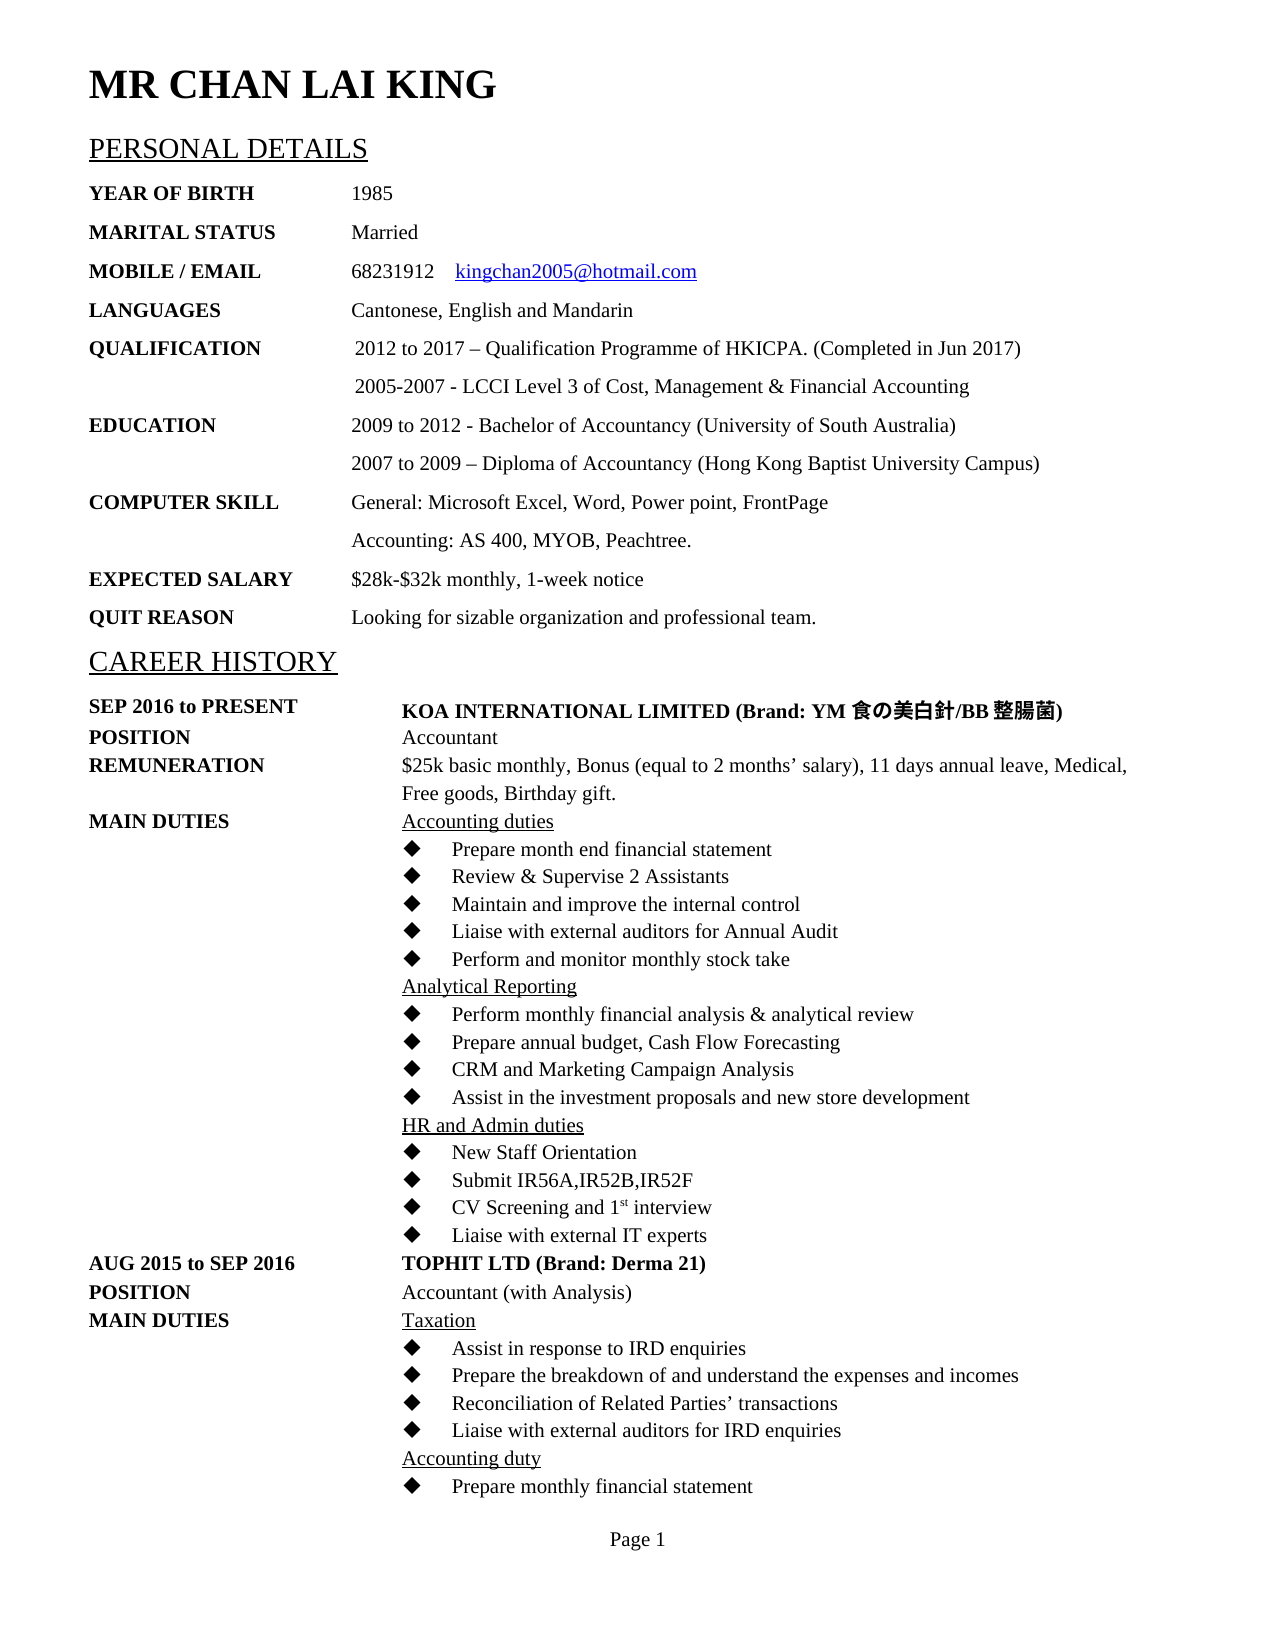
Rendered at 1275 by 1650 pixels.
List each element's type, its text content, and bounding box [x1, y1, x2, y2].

table_cell MAIN DUTIES [78, 1308, 390, 1502]
table_cell 2009 to 2012 - Bachelor of Accountancy (University of South Australia) 2007 to 2009 – Diploma of Accountancy (Hong Kong Baptist University Campus) [340, 413, 1173, 490]
table_cell REMUNERATION [78, 753, 390, 809]
table_cell Accounting duties Prepare month end financial statement Review & Supervise 2 Assistants Maintain and improve the internal control Liaise with external auditors for Annual Audit Perform and monitor monthly stock take Analytical Reporting Perform monthly financial analysis & analytical review Prepare annual budget, Cash Flow Forecasting CRM and Marketing Campaign Analysis Assist in the investment proposals and new store development HR and Admin duties New Staff Orientation Submit IR56A,IR52B,IR52F CV Screening and 1st interview Liaise with external IT experts [390, 809, 1173, 1251]
table_cell EDUCATION [78, 413, 340, 490]
table_cell General: Microsoft Excel, Word, Power point, FrontPage Accounting: AS 400, MYOB, Peachtree. [340, 490, 1173, 567]
text CAREER HISTORY [89, 644, 1186, 678]
table_cell $28k-$32k monthly, 1-week notice [340, 567, 1173, 605]
table_cell LANGUAGES [78, 298, 340, 336]
table_cell Accountant [390, 725, 1173, 753]
table_cell MARITAL STATUS [78, 220, 340, 259]
table_cell POSITION [78, 725, 390, 753]
table_header KOA INTERNATIONAL LIMITED (Brand: YM 食の美白針/BB整腸菌) [390, 694, 1173, 724]
table_cell POSITION [78, 1280, 390, 1308]
table_cell 68231912 kingchan2005@hotmail.com [340, 259, 1166, 297]
table_cell MAIN DUTIES [78, 809, 390, 1251]
text PERSONAL DETAILS [89, 131, 1186, 164]
table_cell 2012 to 2017 – Qualification Programme of HKICPA. (Completed in Jun 2017) 2005-2007 - LCCI Level 3 of Cost, Management & Financial Accounting [340, 336, 1173, 413]
table_cell Cantonese, English and Mandarin [340, 298, 1166, 336]
table_cell Married [340, 220, 1166, 259]
table_header 1985 [340, 181, 1166, 220]
table_cell Accountant (with Analysis) [390, 1280, 1173, 1308]
text MR CHAN LAI KING [89, 59, 1186, 107]
table_cell QUIT REASON [78, 605, 340, 644]
table_cell $25k basic monthly, Bonus (equal to 2 months’ salary), 11 days annual leave, Medical, Free goods, Birthday gift. [390, 753, 1173, 809]
table_cell TOPHIT LTD (Brand: Derma 21) [390, 1251, 1173, 1279]
table_cell AUG 2015 to SEP 2016 [78, 1251, 390, 1279]
table_cell MOBILE / EMAIL [78, 259, 340, 297]
table_cell COMPUTER SKILL [78, 490, 340, 567]
table_cell QUALIFICATION [78, 336, 340, 413]
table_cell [390, 1308, 1173, 1502]
table_header YEAR OF BIRTH [78, 181, 340, 220]
table_header SEP 2016 to PRESENT [78, 694, 390, 724]
table_cell Looking for sizable organization and professional team. [340, 605, 1173, 644]
table_cell EXPECTED SALARY [78, 567, 340, 605]
